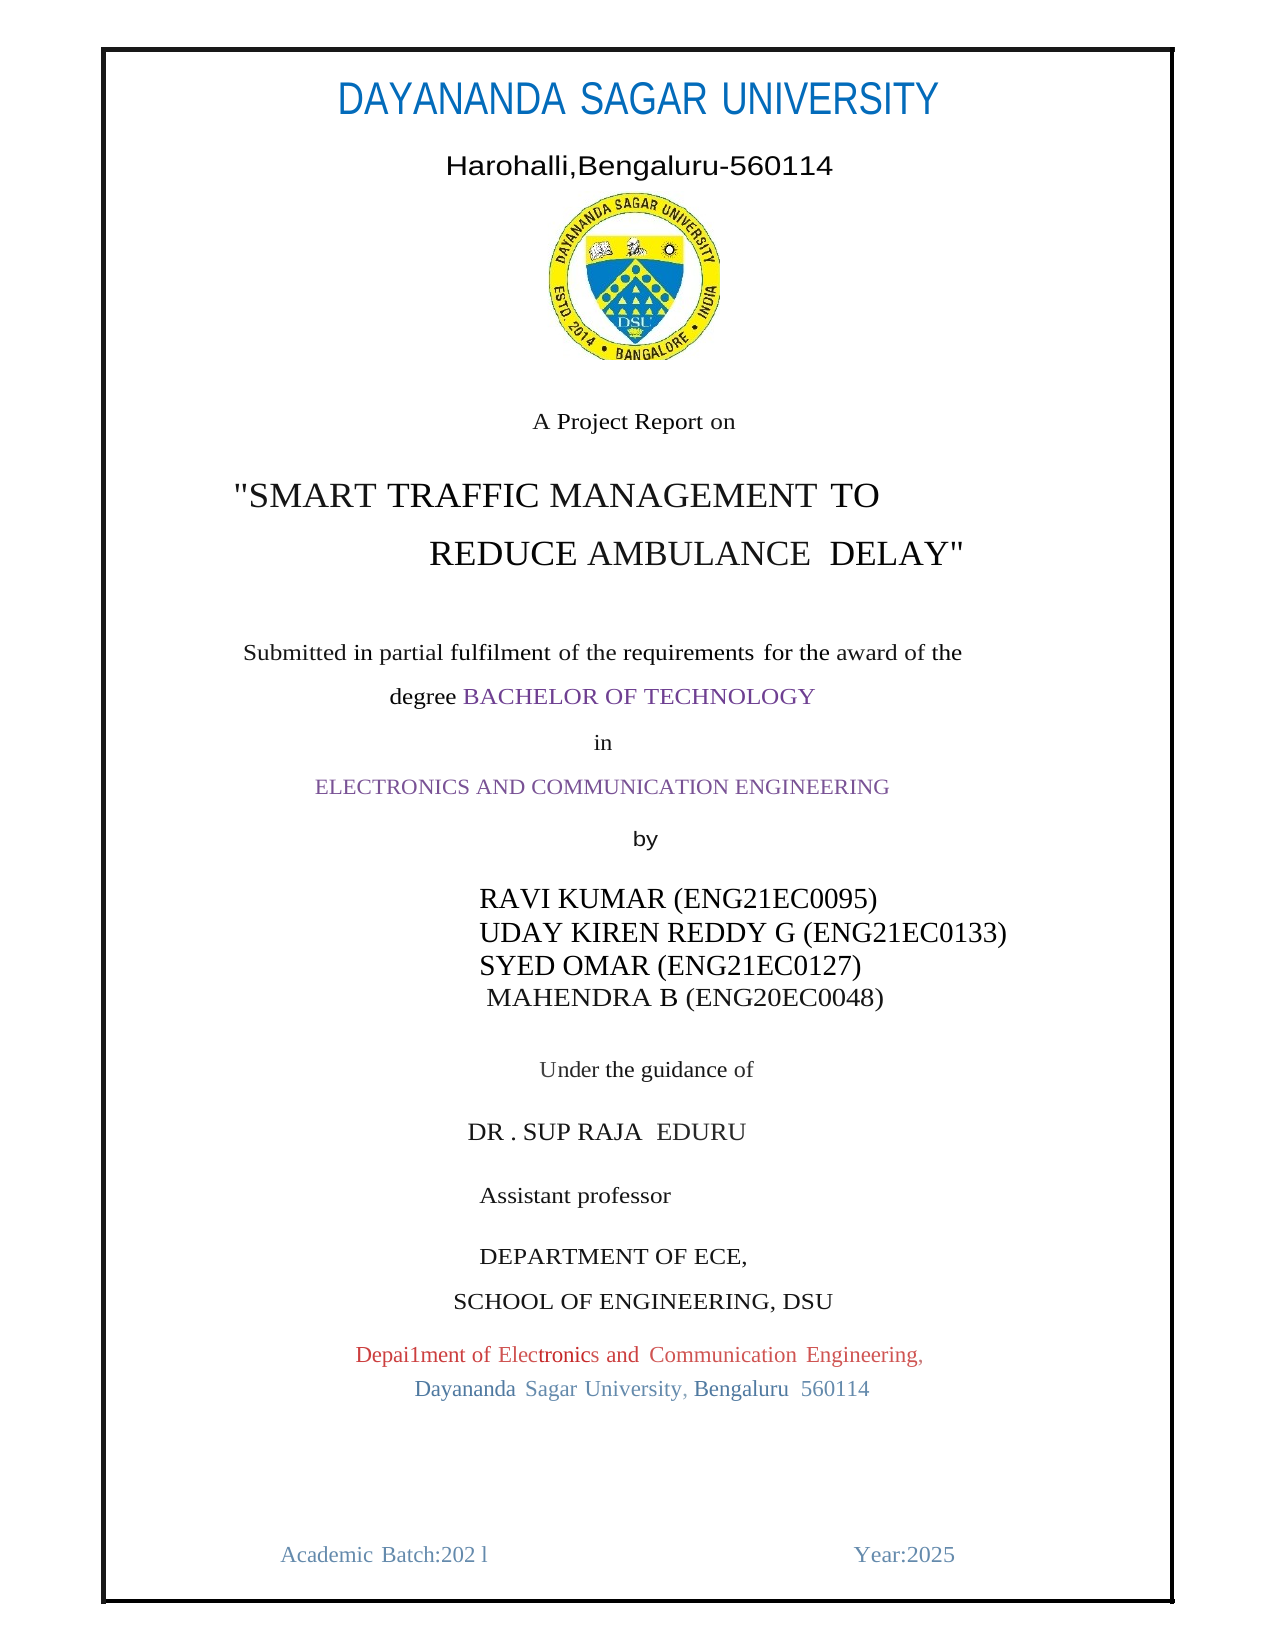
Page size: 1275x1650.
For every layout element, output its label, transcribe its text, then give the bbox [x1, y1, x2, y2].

picture [547, 191, 720, 360]
text Under the guidance of [179, 1056, 758, 1082]
text Dayananda Sagar University, Bengaluru 560114 [179, 1375, 929, 1401]
text A Project Report on [209, 408, 1059, 434]
text "SMART TRAFFIC MANAGEMENT TO REDUCE AMBULANCE DELAY" [233, 474, 1034, 573]
text in [209, 729, 997, 755]
text DEPARTMENT OF ECE, [404, 1243, 758, 1269]
text Assistant professor [479, 1182, 758, 1208]
text ELECTRONICS AND COMMUNICATION ENGINEERING [208, 774, 997, 799]
text Submitted in partial fulfilment of the requirements for the award of the degree BACHELOR OF TECHNOLOGY [209, 638, 997, 710]
text MAHENDRA B (ENG20EC0048) [479, 982, 1096, 1012]
text by [336, 827, 955, 851]
text RAVI KUMAR (ENG21EC0095) [479, 881, 1096, 915]
text DR . SUP RAJA EDURU [179, 1117, 758, 1146]
subtitle Harohalli,Bengaluru-560114 [336, 150, 943, 181]
text SCHOOL OF ENGINEERING, DSU [336, 1289, 950, 1315]
text UDAY KIREN REDDY G (ENG21EC0133) [479, 915, 1096, 948]
text Academic Batch:202 l Year:2025 [280, 1541, 1096, 1568]
text DAYANANDA SAGAR UNIVERSITY [336, 71, 941, 124]
text Depai1ment of Electronics and Communication Engineering, [179, 1341, 929, 1368]
text SYED OMAR (ENG21EC0127) [479, 948, 1096, 982]
